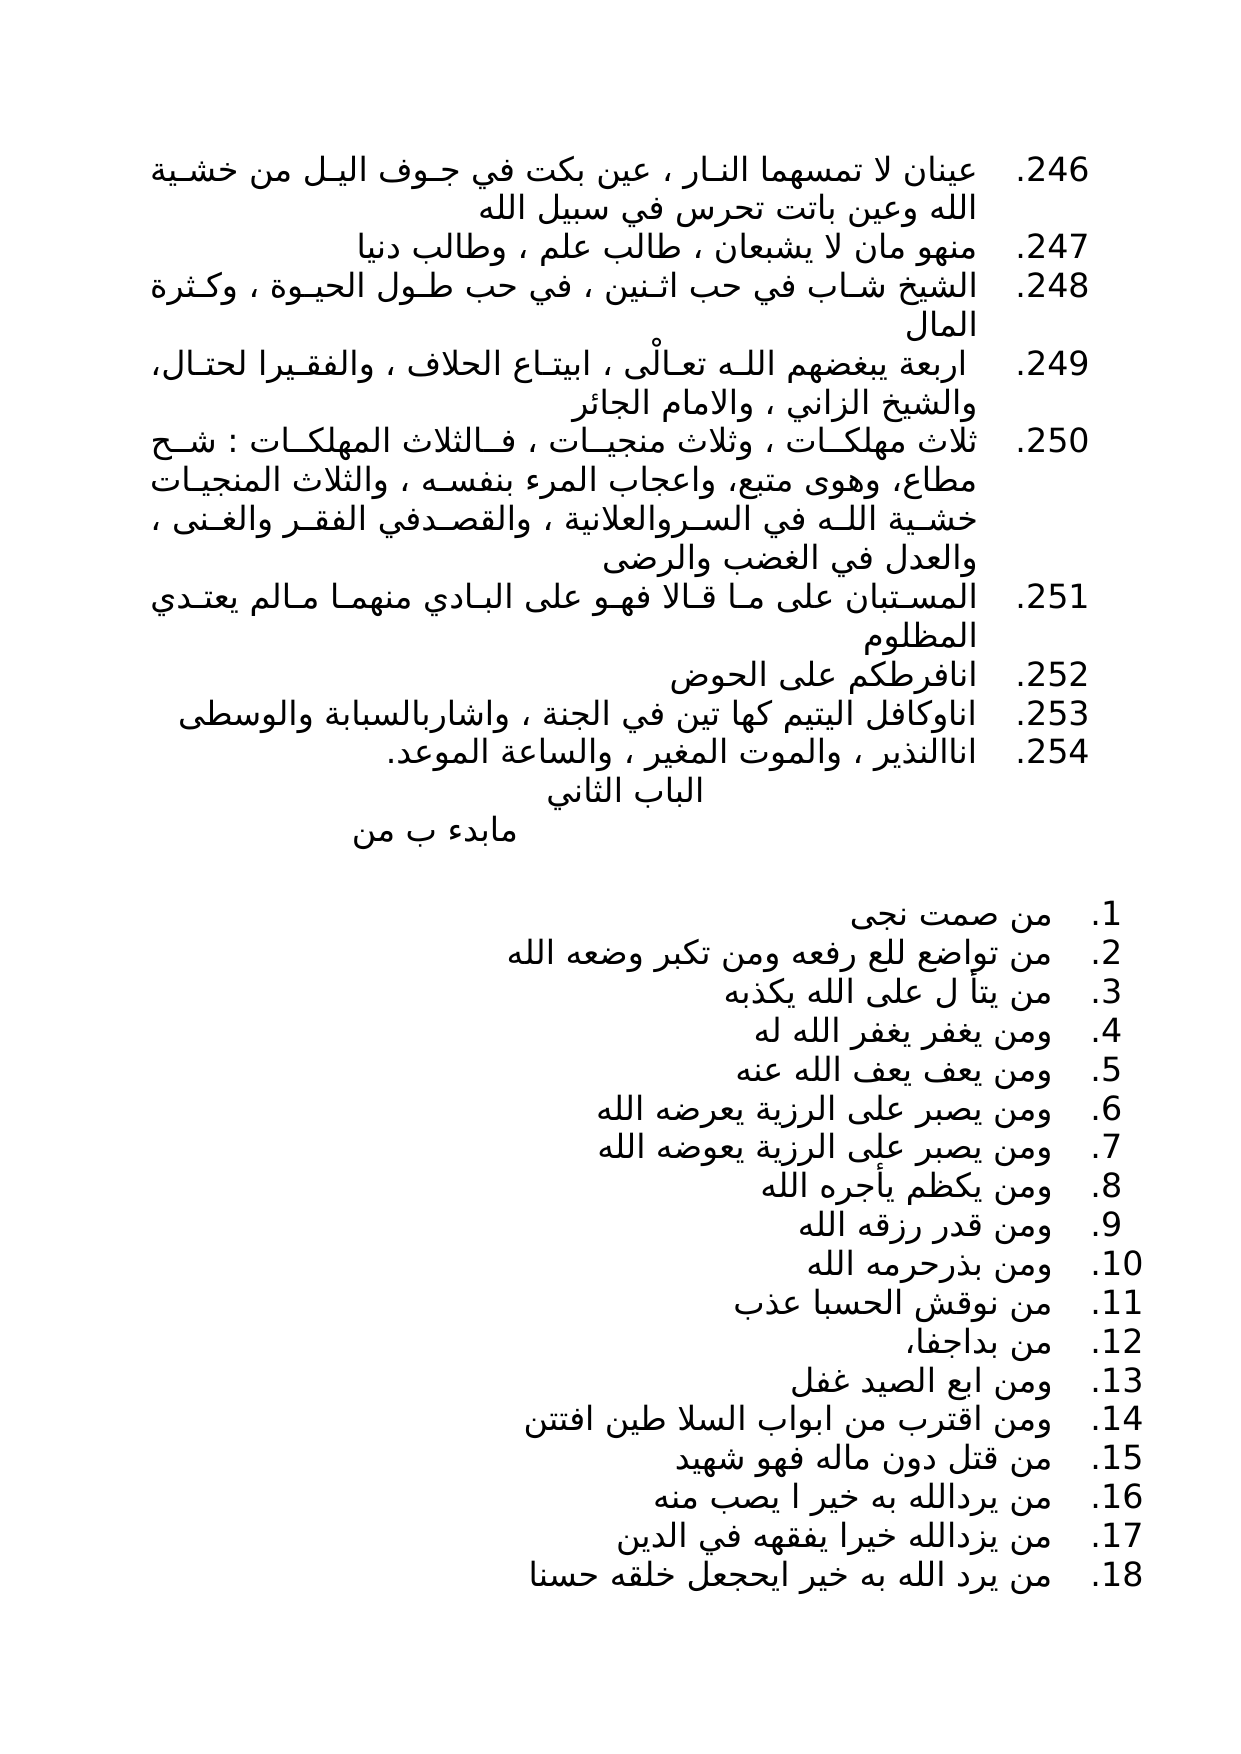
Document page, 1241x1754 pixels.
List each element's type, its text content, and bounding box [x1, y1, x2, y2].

list ومن يغفر يغفر الله له [150, 1011, 1090, 1050]
list ومن اقترب من ابواب السلا طين افتتن [150, 1400, 1090, 1439]
list ومن يصبر على الرزية يعوضه الله [150, 1128, 1090, 1167]
list من يرد الله به خير ايحجعل خلقه حسنا [150, 1555, 1090, 1594]
list من يردالله به خير ا يصب منه [150, 1478, 1090, 1516]
list ومن يعف يعف الله عنه [150, 1050, 1090, 1089]
list من قتل دون ماله فهو شهيد [150, 1439, 1090, 1478]
list المستبان على ما قالا فهو على البادي منهما مالم يعتدي المظلوم [150, 577, 1015, 655]
list من نوقش الحسبا عذب [150, 1283, 1090, 1322]
list عينان لا تمسهما النار ، عين بكت في جوف اليل من خشية الله وعين باتت تحرس في سبيل الله [150, 150, 1015, 228]
list من صمت نجى [150, 895, 1090, 934]
list من يزدالله خيرا يفقهه في الدين [150, 1516, 1090, 1555]
list انافرطكم على الحوض [150, 655, 1015, 694]
list ومن بذرحرمه الله [150, 1244, 1090, 1283]
list اناوكافل اليتيم كها تين في الجنة ، واشاربالسبابة والوسطى [150, 694, 1015, 733]
list منهو مان لا يشبعان ، طالب علم ، وطالب دنيا [150, 228, 1015, 267]
list اربعة يبغضهم الله تعالْى ، ابيتاع الحلاف ، والفقيرا لحتال، والشيخ الزاني ، والامام الجائر [150, 344, 1015, 422]
list ومن ابع الصيد غفل [150, 1361, 1090, 1400]
list من يتأ ل على الله يكذبه [150, 972, 1090, 1011]
list من تواضع للع رفعه ومن تكبر وضعه الله [150, 934, 1090, 972]
text الباب الثاني [150, 772, 1090, 811]
list من بداجفا، [150, 1322, 1090, 1361]
list الشيخ شاب في حب اثنين ، في حب طول الحيوة ، وكثرة المال [150, 267, 1015, 344]
list ثلاث مهلكات ، وثلاث منجيات ، فالثلاث المهلكات : شح مطاع، وهوى متبع، واعجاب المرء بنفسه ، والثلاث المنجيات خشية الله في السروالعلانية ، والقصدفي الفقر والغنى ، والعدل في الغضب والرضى [150, 422, 1015, 577]
list ومن يصبر على الرزية يعرضه الله [150, 1089, 1090, 1128]
list ومن قدر رزقه الله [150, 1206, 1090, 1244]
list ومن يكظم يأجره الله [150, 1167, 1090, 1206]
text مابدء ب من [150, 811, 1090, 849]
list اناالنذير ، والموت المغير ، والساعة الموعد. [150, 733, 1015, 772]
